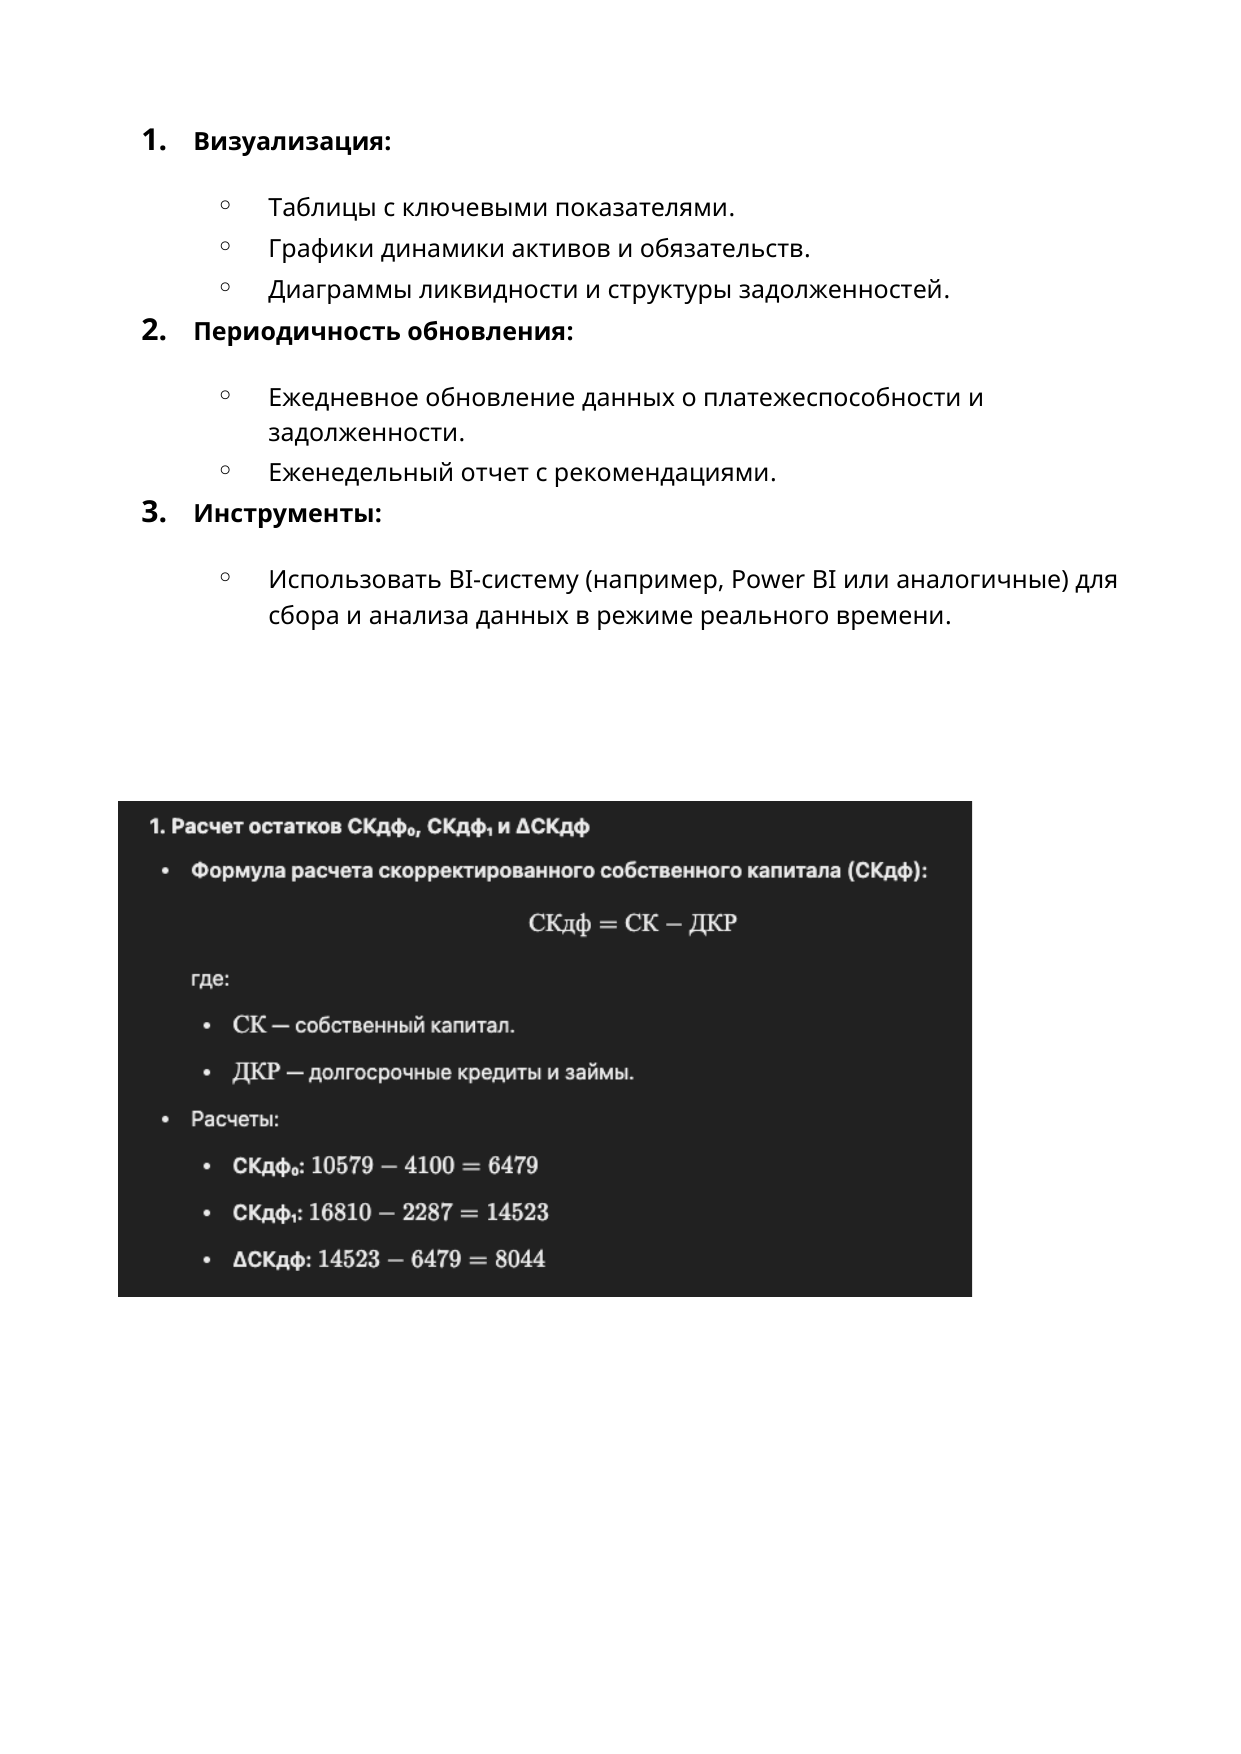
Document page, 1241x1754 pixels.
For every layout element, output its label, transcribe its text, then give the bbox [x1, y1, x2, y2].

list Использовать BI-систему (например, Power BI или аналогичные) для сбора и анализа данных в режиме реального времени. [216, 556, 1122, 632]
list Таблицы с ключевыми показателями. [216, 184, 1122, 225]
list Инструменты: [141, 490, 1122, 531]
list Визуализация: [141, 118, 1122, 159]
list Графики динамики активов и обязательств. [216, 225, 1122, 267]
list Еженедельный отчет с рекомендациями. [216, 449, 1122, 490]
list Диаграммы ликвидности и структуры задолженностей. [216, 267, 1122, 308]
list Ежедневное обновление данных о платежеспособности и задолженности. [216, 374, 1122, 449]
picture [118, 801, 973, 1297]
list Периодичность обновления: [141, 308, 1122, 349]
